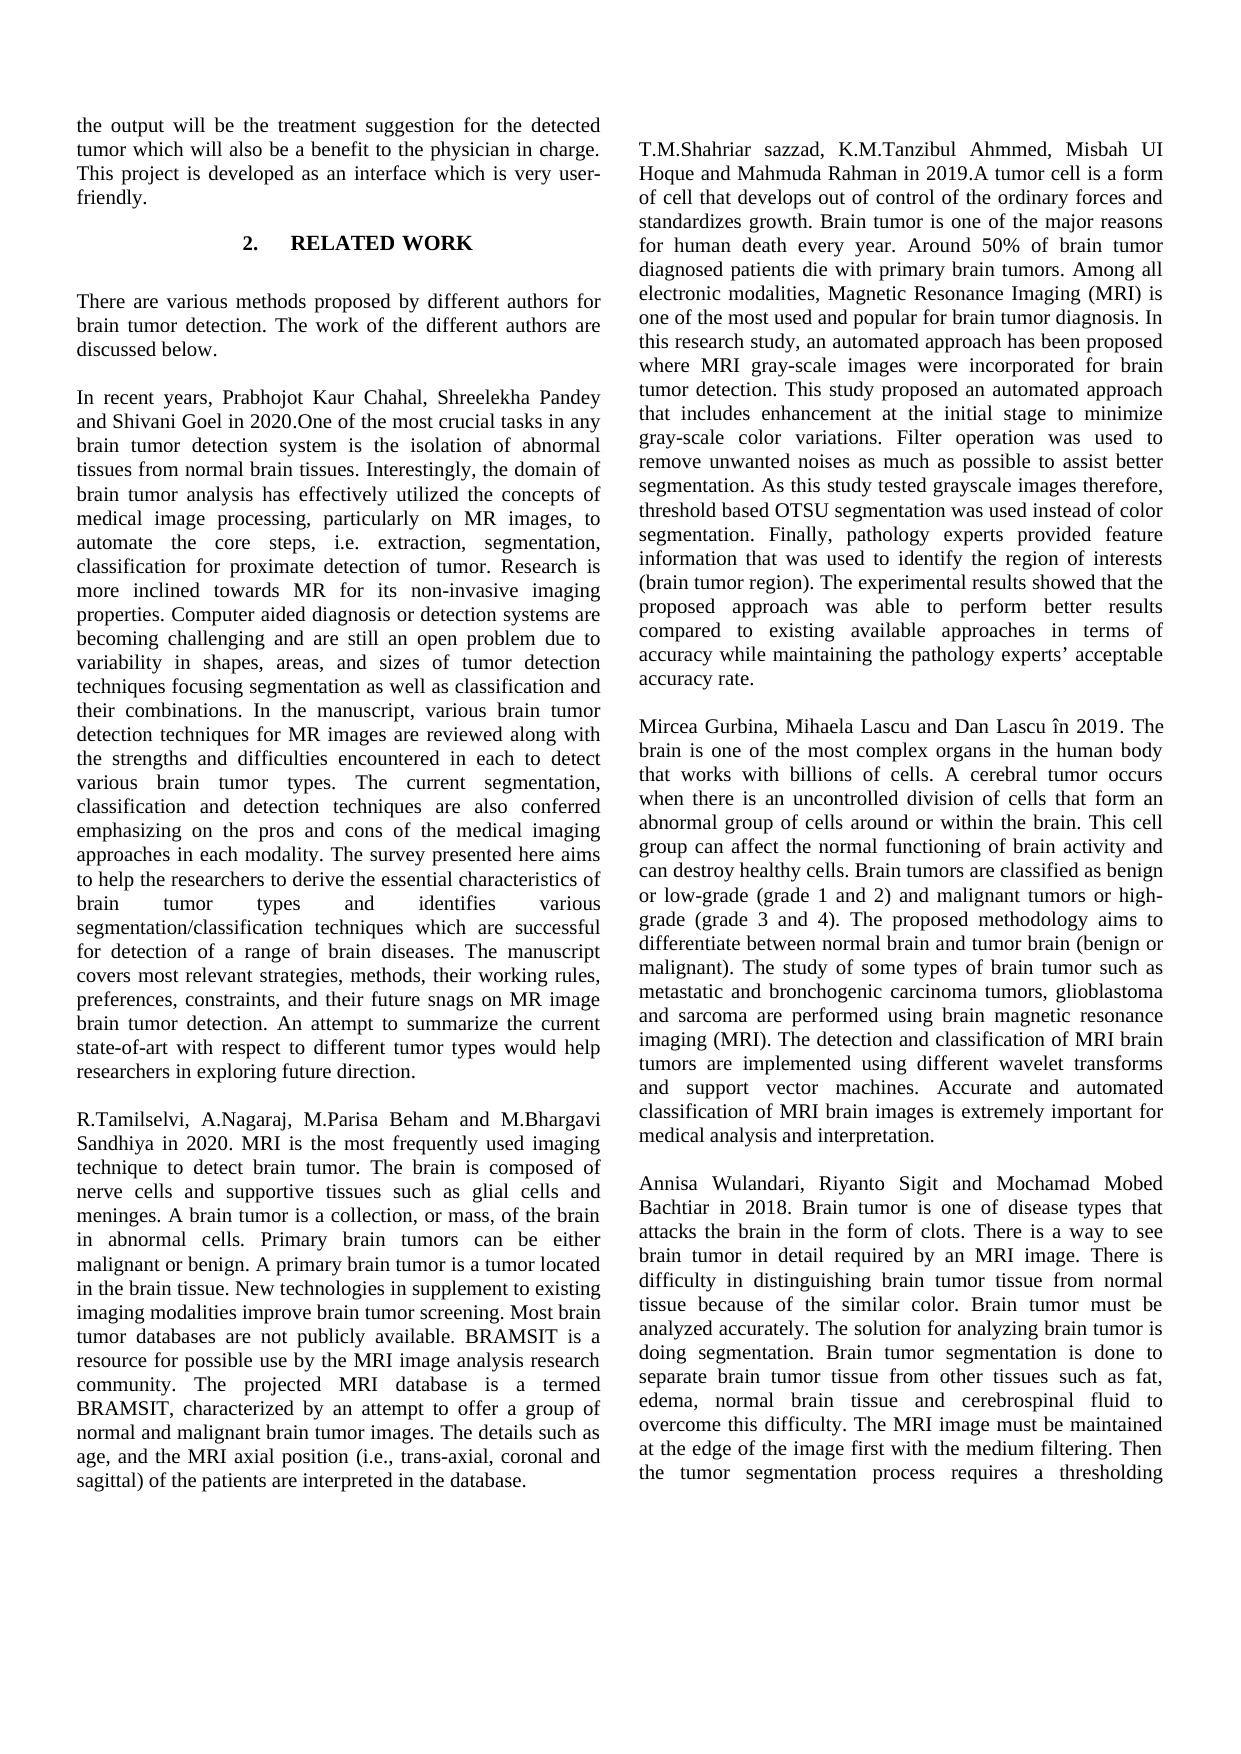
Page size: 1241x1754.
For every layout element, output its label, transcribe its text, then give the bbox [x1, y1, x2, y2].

text There are various methods proposed by different authors for brain tumor detection. The work of the different authors are discussed below. [76, 289, 601, 361]
text In recent years, Prabhojot Kaur Chahal, Shreelekha Pandey and Shivani Goel in 2020.One of the most crucial tasks in any brain tumor detection system is the isolation of abnormal tissues from normal brain tissues. Interestingly, the domain of brain tumor analysis has effectively utilized the concepts of medical image processing, particularly on MR images, to automate the core steps, i.e. extraction, segmentation, classification for proximate detection of tumor. Research is more inclined towards MR for its non-invasive imaging properties. Computer aided diagnosis or detection systems are becoming challenging and are still an open problem due to variability in shapes, areas, and sizes of tumor detection techniques focusing segmentation as well as classification and their combinations. In the manuscript, various brain tumor detection techniques for MR images are reviewed along with the strengths and difficulties encountered in each to detect various brain tumor types. The current segmentation, classification and detection techniques are also conferred emphasizing on the pros and cons of the medical imaging approaches in each modality. The survey presented here aims to help the researchers to derive the essential characteristics of brain tumor types and identifies various segmentation/classification techniques which are successful for detection of a range of brain diseases. The manuscript covers most relevant strategies, methods, their working rules, preferences, constraints, and their future snags on MR image brain tumor detection. An attempt to summarize the current state-of-art with respect to different tumor types would help researchers in exploring future direction. [76, 385, 601, 1083]
subtitle related work [114, 225, 601, 257]
text T.M.Shahriar sazzad, K.M.Tanzibul Ahmmed, Misbah UI Hoque and Mahmuda Rahman in 2019.A tumor cell is a form of cell that develops out of control of the ordinary forces and standardizes growth. Brain tumor is one of the major reasons for human death every year. Around 50% of brain tumor diagnosed patients die with primary brain tumors. Among all electronic modalities, Magnetic Resonance Imaging (MRI) is one of the most used and popular for brain tumor diagnosis. In this research study, an automated approach has been proposed where MRI gray-scale images were incorporated for brain tumor detection. This study proposed an automated approach that includes enhancement at the initial stage to minimize gray-scale color variations. Filter operation was used to remove unwanted noises as much as possible to assist better segmentation. As this study tested grayscale images therefore, threshold based OTSU segmentation was used instead of color segmentation. Finally, pathology experts provided feature information that was used to identify the region of interests (brain tumor region). The experimental results showed that the proposed approach was able to perform better results compared to existing available approaches in terms of accuracy while maintaining the pathology experts’ acceptable accuracy rate. [639, 137, 1164, 690]
text Mircea Gurbina, Mihaela Lascu and Dan Lascu în 2019. The brain is one of the most complex organs in the human body that works with billions of cells. A cerebral tumor occurs when there is an uncontrolled division of cells that form an abnormal group of cells around or within the brain. This cell group can affect the normal functioning of brain activity and can destroy healthy cells. Brain tumors are classified as benign or low-grade (grade 1 and 2) and malignant tumors or high-grade (grade 3 and 4). The proposed methodology aims to differentiate between normal brain and tumor brain (benign or malignant). The study of some types of brain tumor such as metastatic and bronchogenic carcinoma tumors, glioblastoma and sarcoma are performed using brain magnetic resonance imaging (MRI). The detection and classification of MRI brain tumors are implemented using different wavelet transforms and support vector machines. Accurate and automated classification of MRI brain images is extremely important for medical analysis and interpretation. [639, 714, 1164, 1147]
text R.Tamilselvi, A.Nagaraj, M.Parisa Beham and M.Bhargavi Sandhiya in 2020. MRI is the most frequently used imaging technique to detect brain tumor. The brain is composed of nerve cells and supportive tissues such as glial cells and meninges. A brain tumor is a collection, or mass, of the brain in abnormal cells. Primary brain tumors can be either malignant or benign. A primary brain tumor is a tumor located in the brain tissue. New technologies in supplement to existing imaging modalities improve brain tumor screening. Most brain tumor databases are not publicly available. BRAMSIT is a resource for possible use by the MRI image analysis research community. The projected MRI database is a termed BRAMSIT, characterized by an attempt to offer a group of normal and malignant brain tumor images. The details such as age, and the MRI axial position (i.e., trans-axial, coronal and sagittal) of the patients are interpreted in the database. [76, 1107, 601, 1492]
